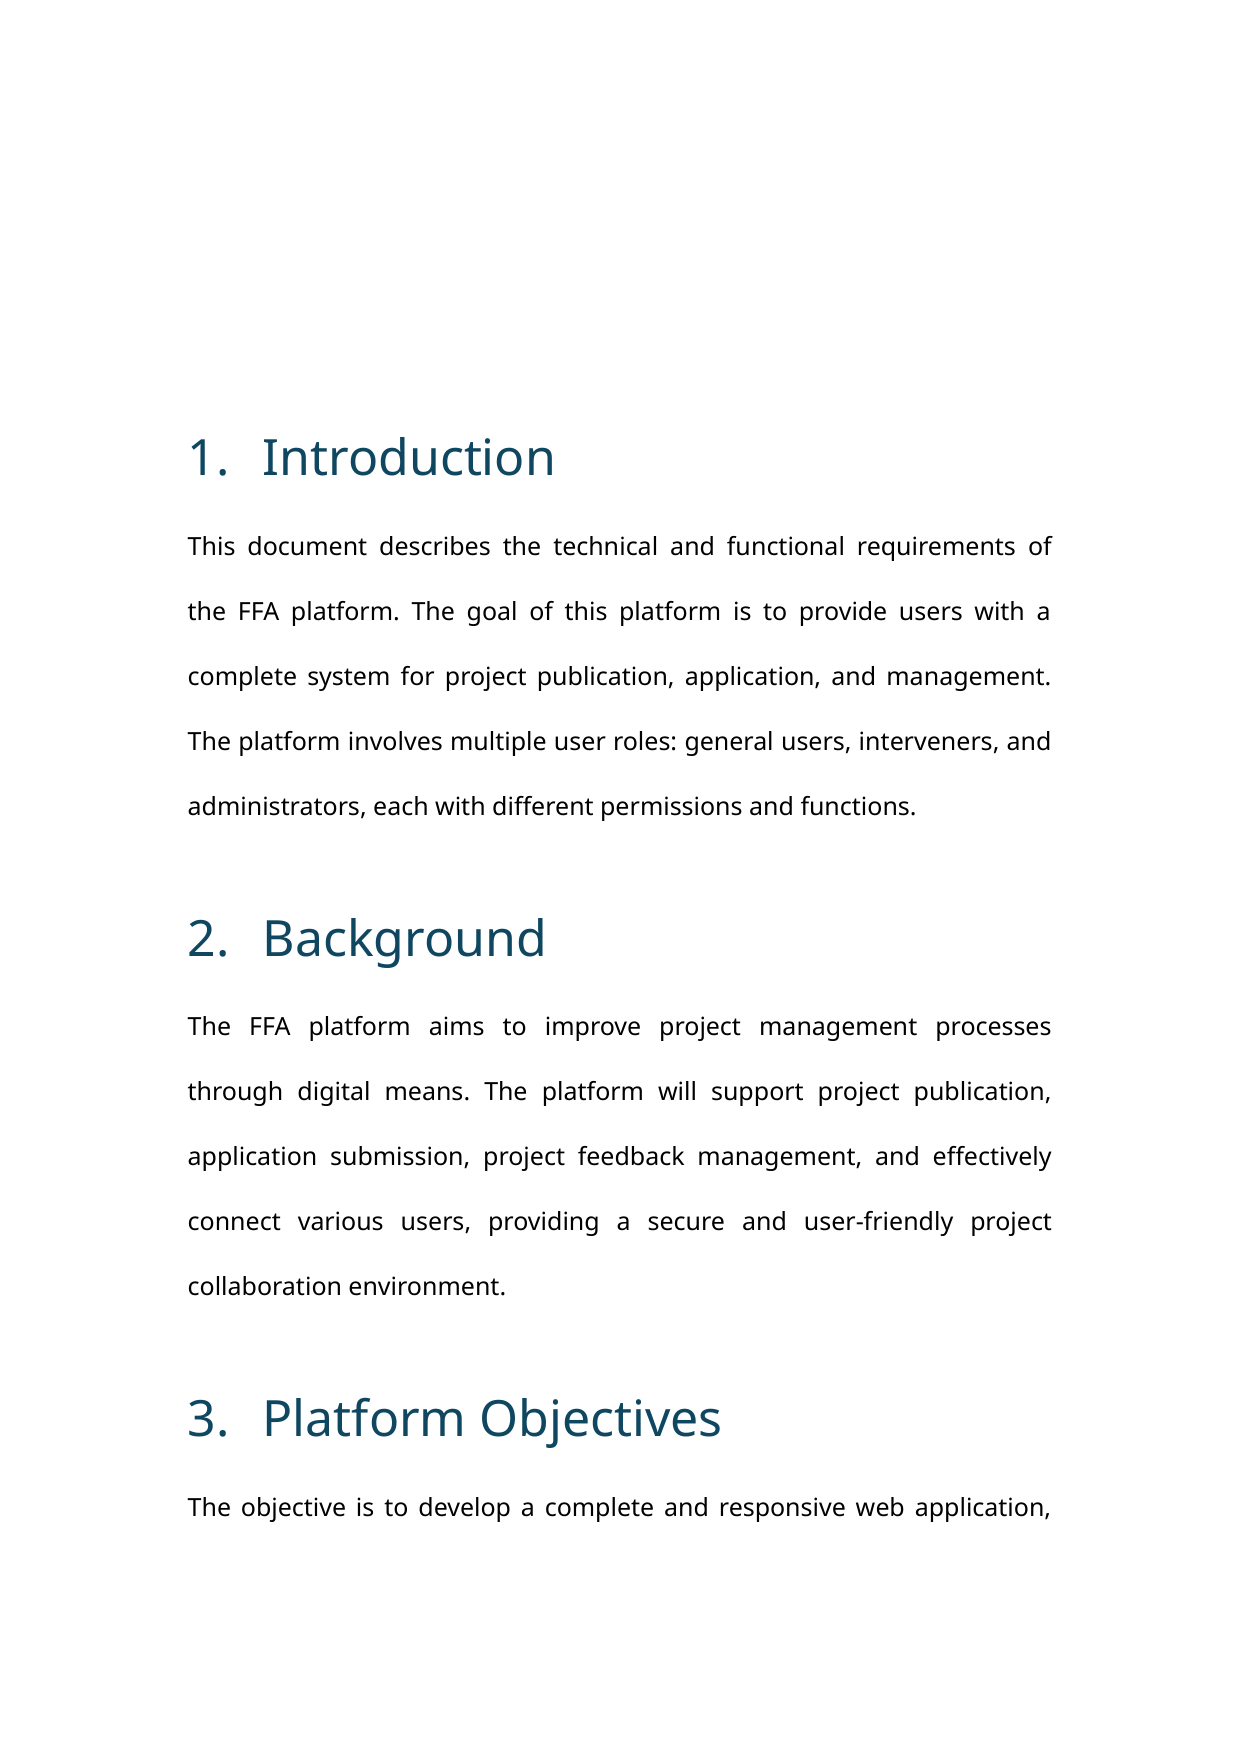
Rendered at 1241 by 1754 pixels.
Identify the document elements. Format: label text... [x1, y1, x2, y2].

text The FFA platform aims to improve project management processes through digital means. The platform will support project publication, application submission, project feedback management, and effectively connect various users, providing a secure and user-friendly project collaboration environment. [187, 994, 1053, 1319]
subtitle Platform Objectives [187, 1369, 1053, 1466]
text This document describes the technical and functional requirements of the FFA platform. The goal of this platform is to provide users with a complete system for project publication, application, and management. The platform involves multiple user roles: general users, interveners, and administrators, each with different permissions and functions. [187, 513, 1053, 838]
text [187, 1474, 1053, 1539]
subtitle Introduction [187, 407, 1053, 504]
subtitle Background [187, 888, 1053, 985]
